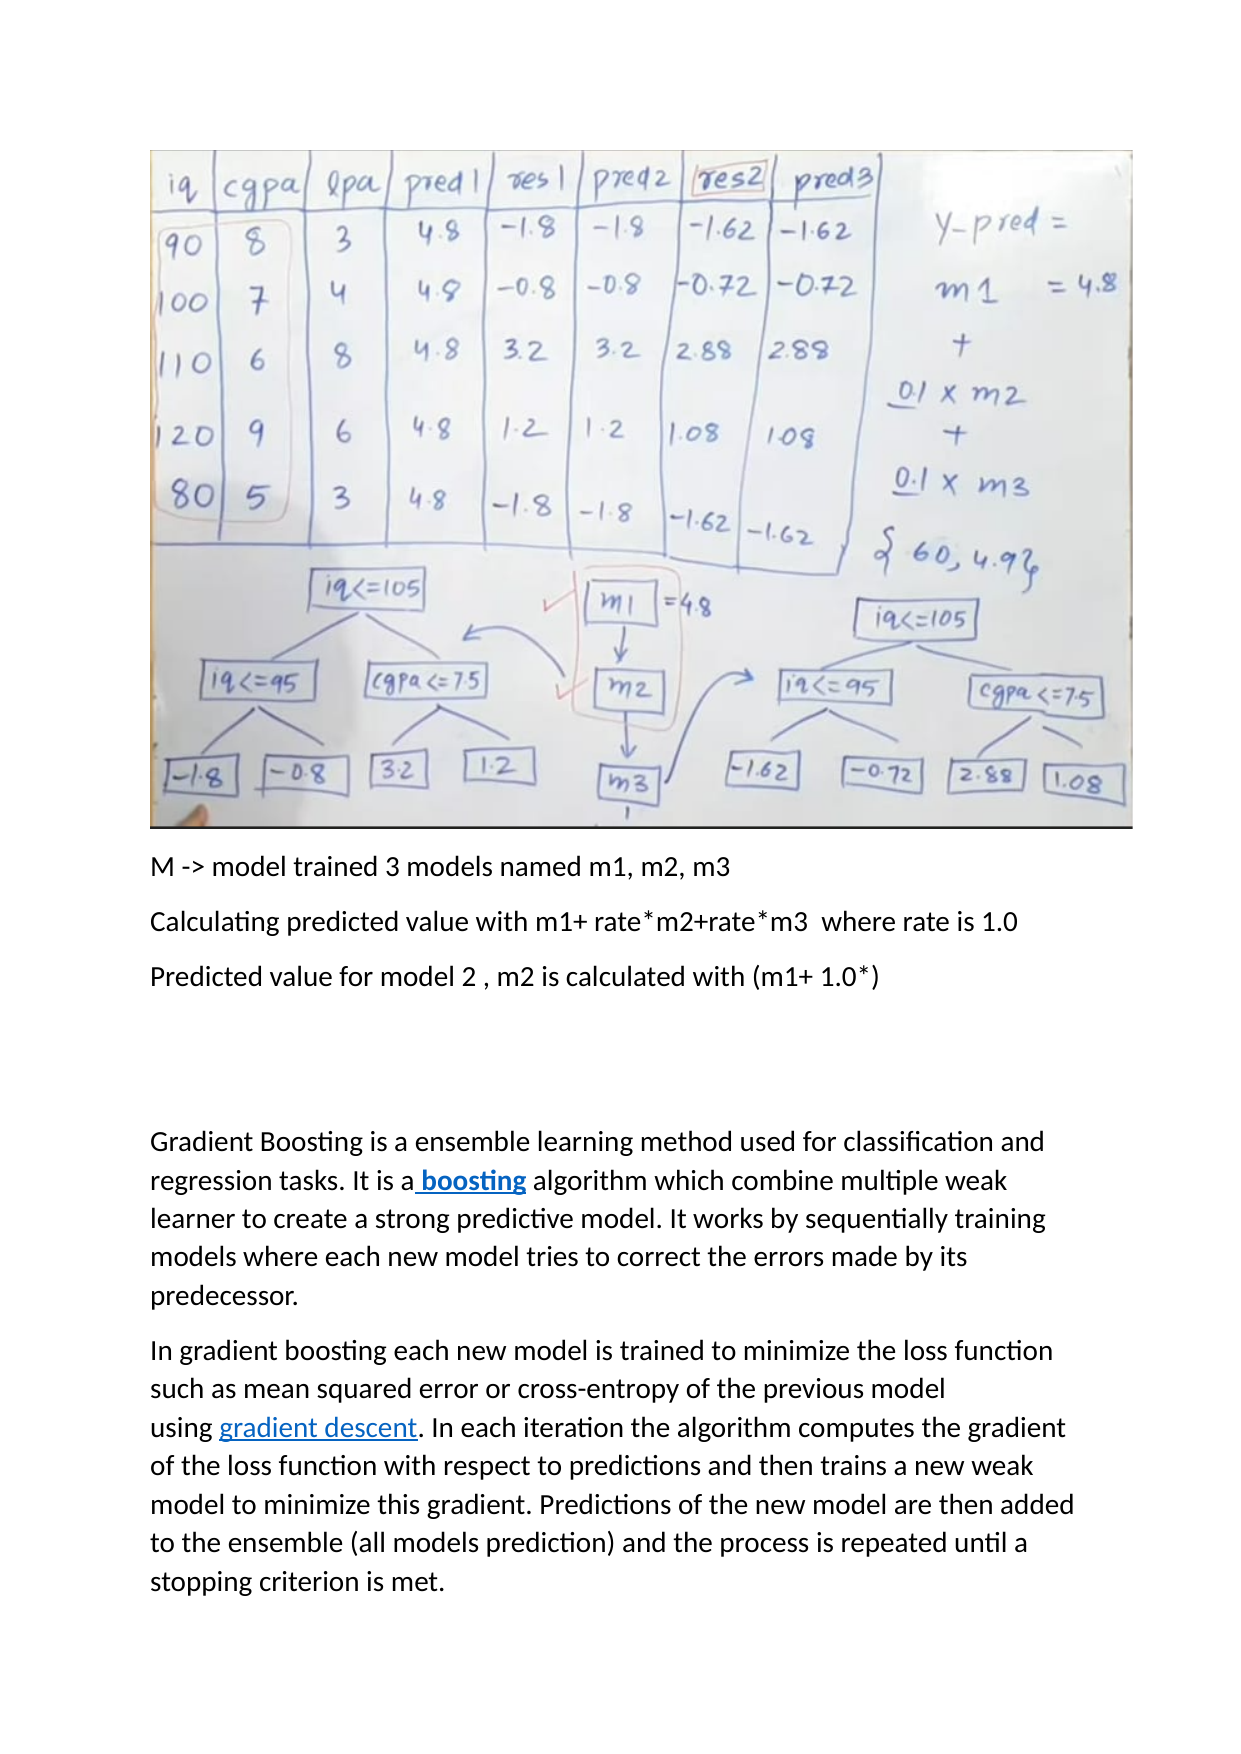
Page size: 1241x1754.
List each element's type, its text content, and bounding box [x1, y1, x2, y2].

text In gradient boosting each new model is trained to minimize the loss function such as mean squared error or cross-entropy of the previous model using gradient descent. In each iteration the algorithm computes the gradient of the loss function with respect to predictions and then trains a new weak model to minimize this gradient. Predictions of the new model are then added to the ensemble (all models prediction) and the process is repeated until a stopping criterion is met. [150, 1332, 1090, 1598]
text M -> model trained 3 models named m1, m2, m3 [150, 848, 1090, 883]
picture [150, 150, 1133, 829]
text Gradient Boosting is a ensemble learning method used for classification and regression tasks. It is a boosting algorithm which combine multiple weak learner to create a strong predictive model. It works by sequentially training models where each new model tries to correct the errors made by its predecessor. [150, 1123, 1090, 1312]
text Calculating predicted value with m1+ rate*m2+rate*m3 where rate is 1.0 [150, 903, 1090, 938]
text Predicted value for model 2 , m2 is calculated with (m1+ 1.0*) [150, 958, 1090, 993]
